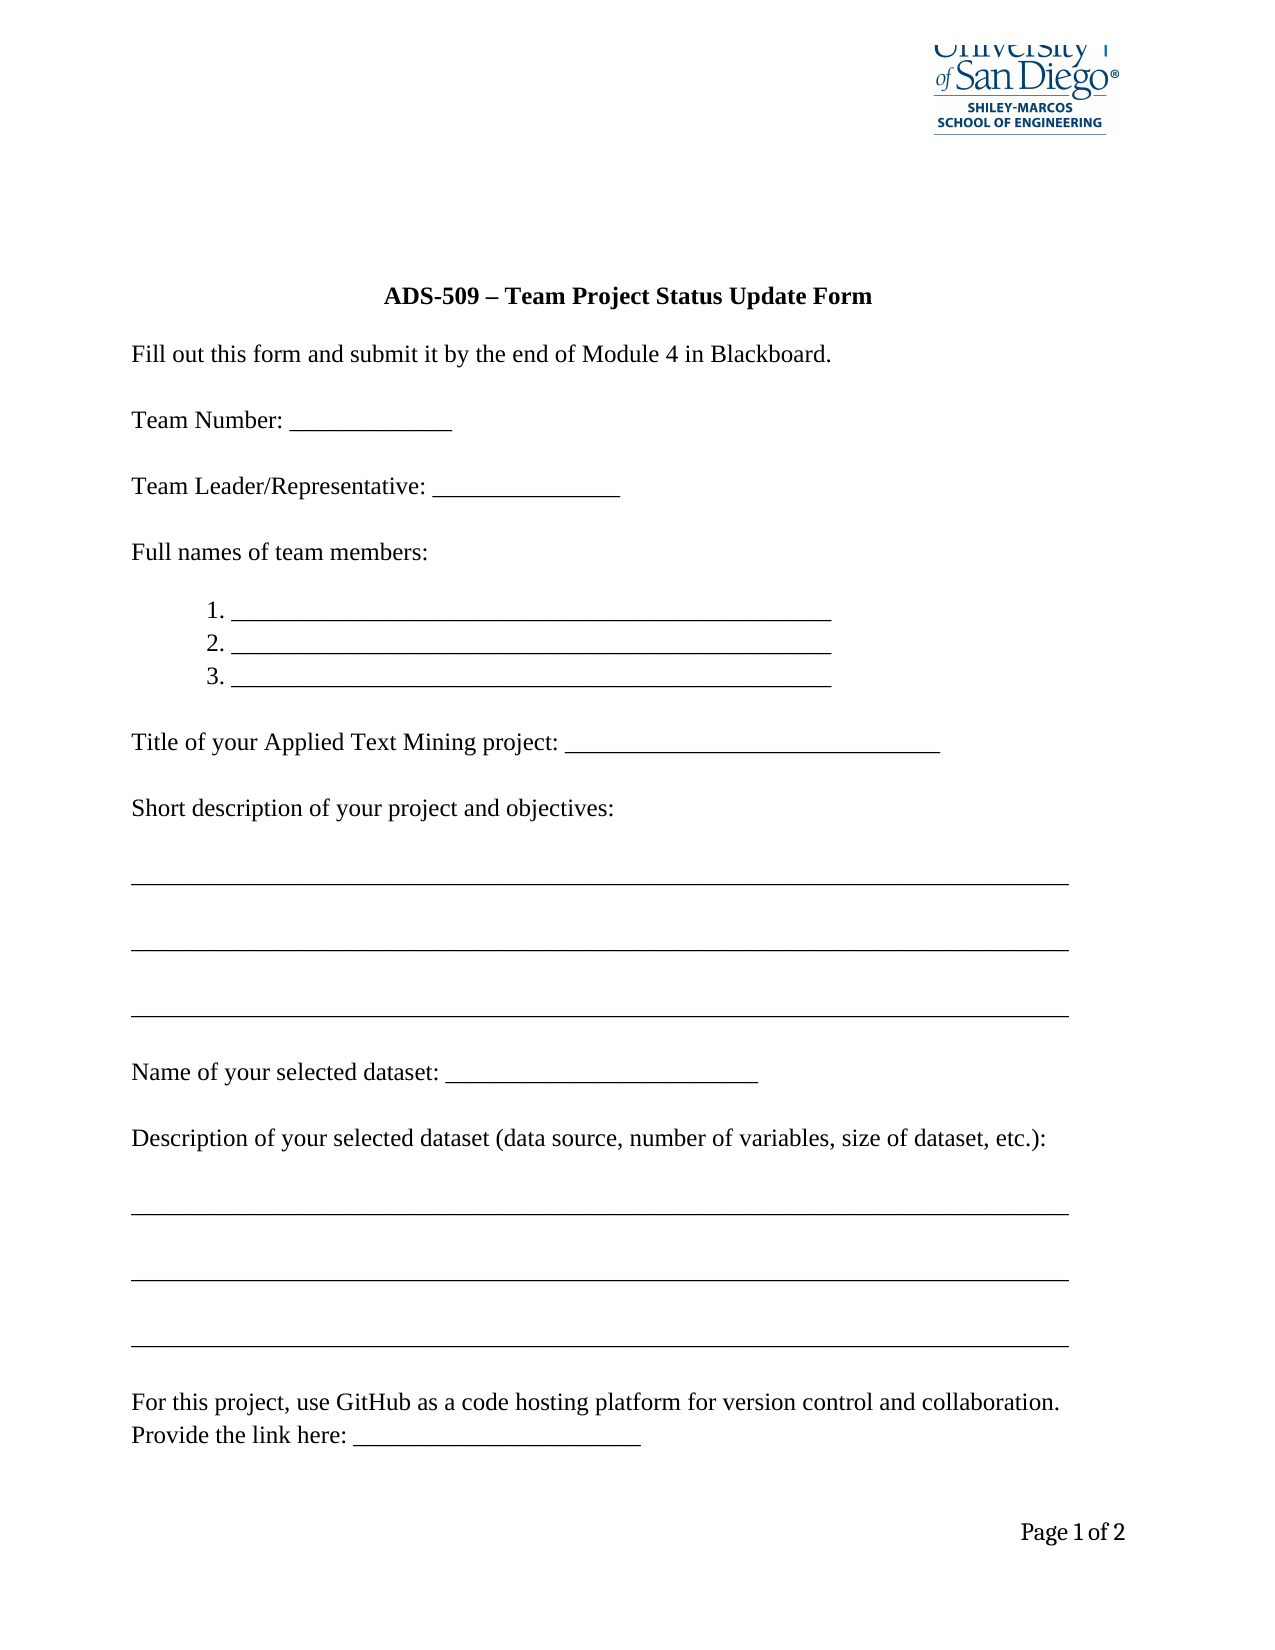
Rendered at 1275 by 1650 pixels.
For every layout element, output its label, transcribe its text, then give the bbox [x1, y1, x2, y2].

text Team Leader/Representative: _______________ [131, 471, 1125, 499]
text Short description of your project and objectives: [131, 793, 1125, 822]
text Full names of team members: [131, 537, 1125, 566]
picture [931, 45, 1119, 135]
text ___________________________________________________________________________ [131, 1189, 1125, 1218]
subtitle ADS-509 – Team Project Status Update Form [131, 281, 1125, 310]
text Fill out this form and submit it by the end of Module 4 in Blackboard. [131, 339, 1125, 367]
text Team Number: _____________ [131, 405, 1125, 433]
text Title of your Applied Text Mining project: ______________________________ [131, 727, 1125, 756]
text ___________________________________________________________________________ [131, 859, 1125, 888]
text Name of your selected dataset: _________________________ [131, 1057, 1125, 1086]
text For this project, use GitHub as a code hosting platform for version control and collaboration. Provide the link here: _______________________ [131, 1387, 1125, 1449]
text ___________________________________________________________________________ [131, 991, 1125, 1020]
text ___________________________________________________________________________ [131, 1321, 1125, 1350]
text ___________________________________________________________________________ [131, 1255, 1125, 1284]
text 3. ________________________________________________ [131, 661, 1125, 690]
text 2. ________________________________________________ [131, 628, 1125, 657]
text ___________________________________________________________________________ [131, 925, 1125, 954]
text 1. ________________________________________________ [131, 595, 1125, 624]
text Description of your selected dataset (data source, number of variables, size of dataset, etc.): [131, 1123, 1125, 1152]
